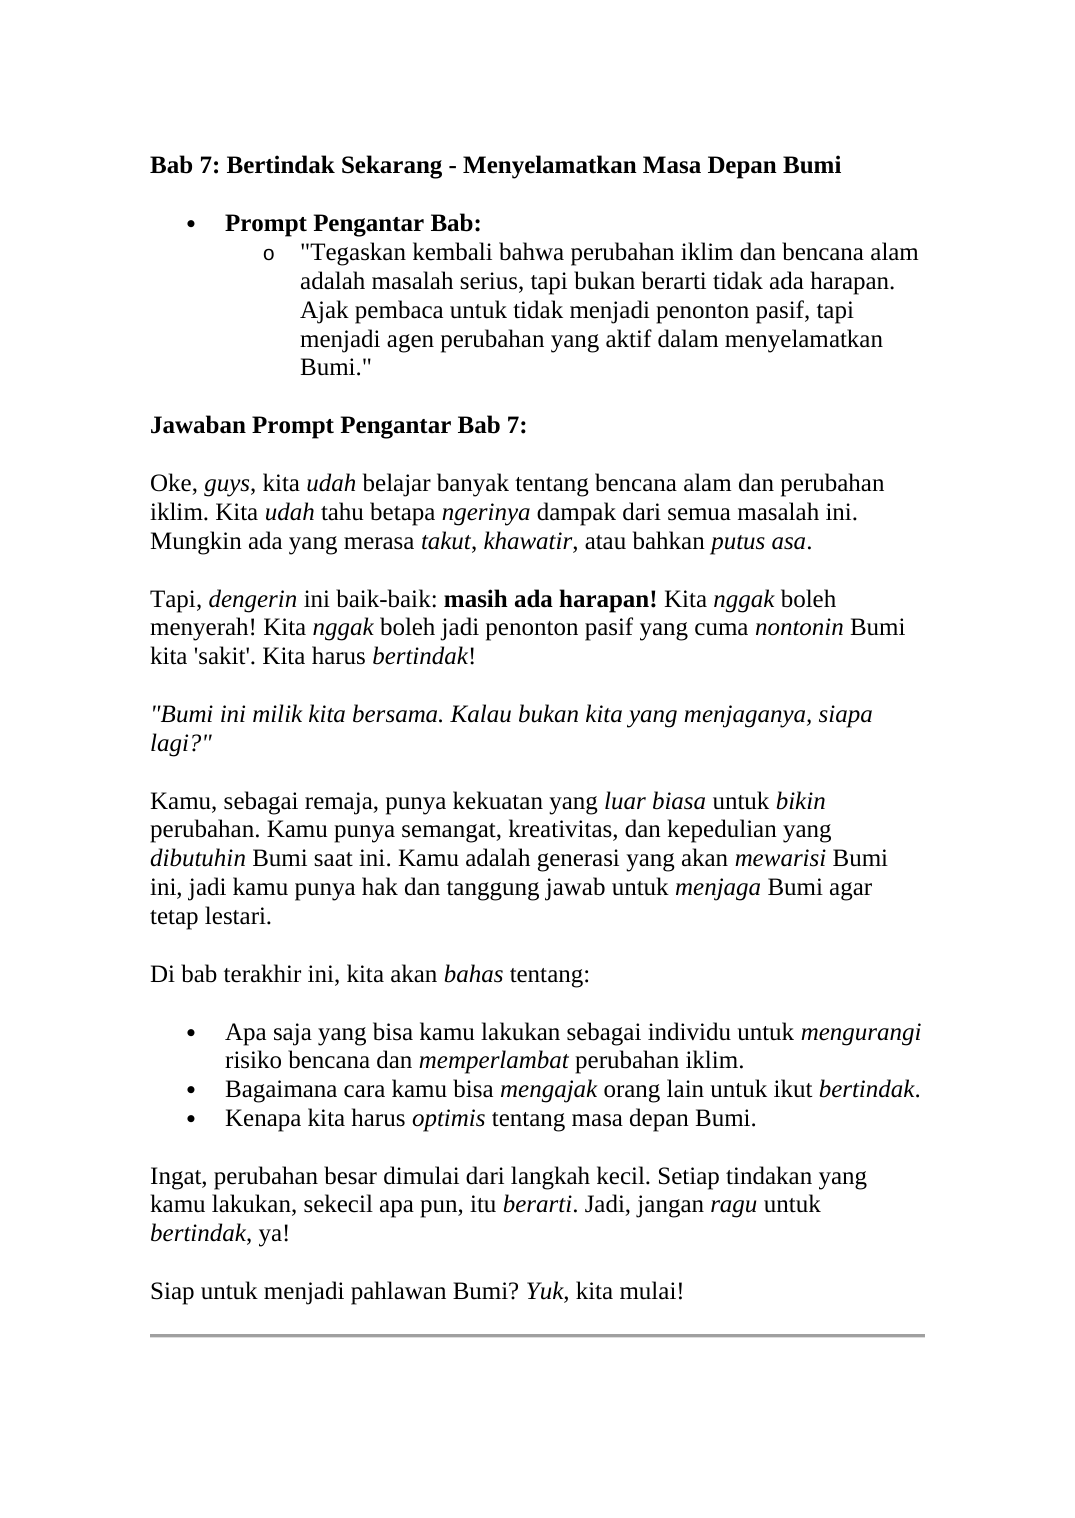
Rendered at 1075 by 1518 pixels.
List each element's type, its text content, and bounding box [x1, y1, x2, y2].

list Prompt Pengantar Bab: [187, 208, 925, 237]
list Kenapa kita harus optimis tentang masa depan Bumi. [187, 1103, 925, 1132]
text Tapi, dengerin ini baik-baik: masih ada harapan! Kita nggak boleh menyerah! Kita nggak boleh jadi penonton pasif yang cuma nontonin Bumi kita 'sakit'. Kita harus bertindak! [150, 584, 925, 670]
text Kamu, sebagai remaja, punya kekuatan yang luar biasa untuk bikin perubahan. Kamu punya semangat, kreativitas, dan kepedulian yang dibutuhin Bumi saat ini. Kamu adalah generasi yang akan mewarisi Bumi ini, jadi kamu punya hak dan tanggung jawab untuk menjaga Bumi agar tetap lestari. [150, 786, 925, 929]
text Siap untuk menjadi pahlawan Bumi? Yuk, kita mulai! [150, 1276, 925, 1305]
text Di bab terakhir ini, kita akan bahas tentang: [150, 959, 925, 987]
text Oke, guys, kita udah belajar banyak tentang bencana alam dan perubahan iklim. Kita udah tahu betapa ngerinya dampak dari semua masalah ini. Mungkin ada yang merasa takut, khawatir, atau bahkan putus asa. [150, 468, 925, 554]
list "Tegaskan kembali bahwa perubahan iklim dan bencana alam adalah masalah serius, tapi bukan berarti tidak ada harapan. Ajak pembaca untuk tidak menjadi penonton pasif, tapi menjadi agen perubahan yang aktif dalam menyelamatkan Bumi." [262, 237, 925, 381]
list Bagaimana cara kamu bisa mengajak orang lain untuk ikut bertindak. [187, 1074, 925, 1103]
list Apa saja yang bisa kamu lakukan sebagai individu untuk mengurangi risiko bencana dan memperlambat perubahan iklim. [187, 1017, 925, 1074]
text Jawaban Prompt Pengantar Bab 7: [150, 410, 925, 439]
text Bab 7: Bertindak Sekarang - Menyelamatkan Masa Depan Bumi [150, 150, 925, 179]
text "Bumi ini milik kita bersama. Kalau bukan kita yang menjaganya, siapa lagi?" [150, 699, 925, 757]
text Ingat, perubahan besar dimulai dari langkah kecil. Setiap tindakan yang kamu lakukan, sekecil apa pun, itu berarti. Jadi, jangan ragu untuk bertindak, ya! [150, 1161, 925, 1247]
